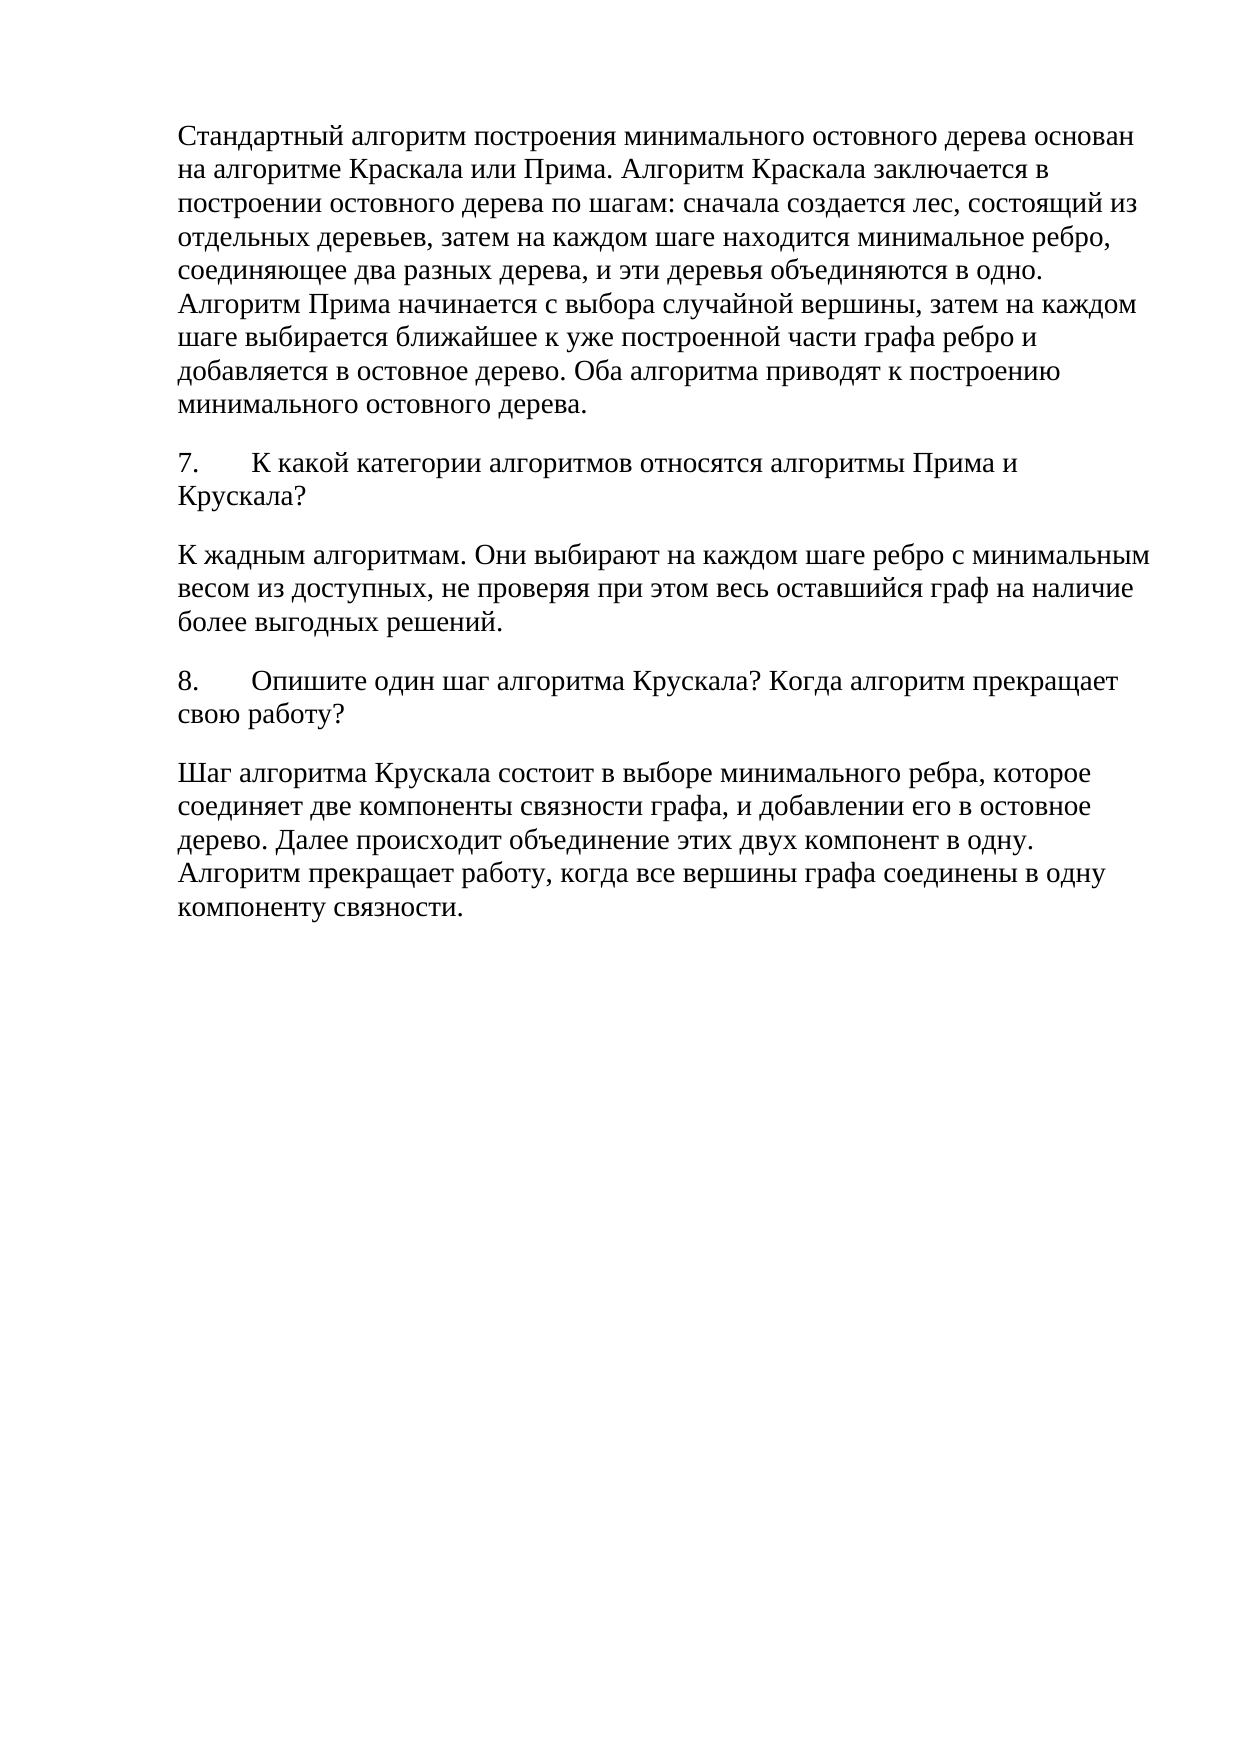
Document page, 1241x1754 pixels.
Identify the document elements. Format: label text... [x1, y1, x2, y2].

text Шаг алгоритма Крускала состоит в выборе минимального ребра, которое соединяет две компоненты связности графа, и добавлении его в остовное дерево. Далее происходит объединение этих двух компонент в одну. Алгоритм прекращает работу, когда все вершины графа соединены в одну компоненту связности. [177, 755, 1152, 922]
text Стандартный алгоритм построения минимального остовного дерева основан на алгоритме Краскала или Прима. Алгоритм Краскала заключается в построении остовного дерева по шагам: сначала создается лес, состоящий из отдельных деревьев, затем на каждом шаге находится минимальное ребро, соединяющее два разных дерева, и эти деревья объединяются в одно. Алгоритм Прима начинается с выбора случайной вершины, затем на каждом шаге выбирается ближайшее к уже построенной части графа ребро и добавляется в остовное дерево. Оба алгоритма приводят к построению минимального остовного дерева. [177, 118, 1152, 420]
text К жадным алгоритмам. Они выбирают на каждом шаге ребро с минимальным весом из доступных, не проверяя при этом весь оставшийся граф на наличие более выгодных решений. [177, 537, 1152, 638]
text 8. Опишите один шаг алгоритма Крускала? Когда алгоритм прекращает свою работу? [177, 663, 1152, 730]
text 7. К какой категории алгоритмов относятся алгоритмы Прима и Крускала? [177, 445, 1152, 512]
